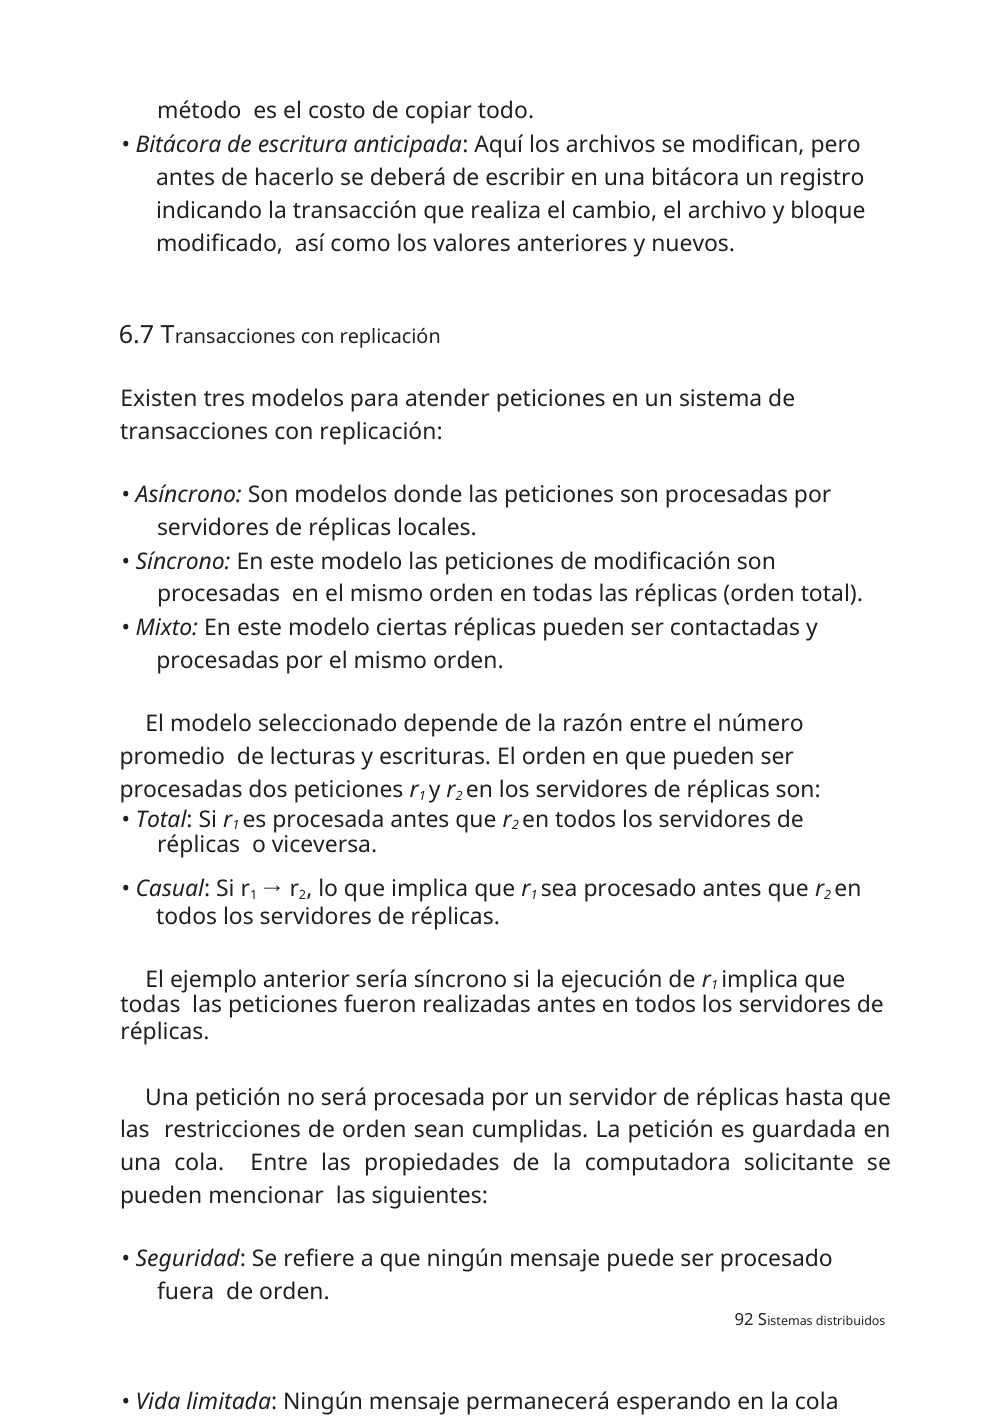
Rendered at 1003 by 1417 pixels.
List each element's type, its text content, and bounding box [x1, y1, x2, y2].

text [157, 94, 892, 126]
text • Seguridad: Se refiere a que ningún mensaje puede ser procesado fuera de orden. [121, 1242, 892, 1306]
text 92 Sistemas distribuidos [0, 1307, 885, 1330]
text • Casual: Si r1 → r2, lo que implica que r1 sea procesado antes que r2 en todos los servidores de réplicas. [121, 864, 892, 931]
text • Asíncrono: Son modelos donde las peticiones son procesadas por servidores de réplicas locales. [121, 478, 885, 542]
text • Total: Si r1 es procesada antes que r2 en todos los servidores de réplicas o viceversa. [121, 806, 892, 859]
text Una petición no será procesada por un servidor de réplicas hasta que las restricciones de orden sean cumplidas. La petición es guardada en una cola. Entre las propiedades de la computadora solicitante se pueden mencionar las siguientes: [120, 1080, 892, 1210]
text • Síncrono: En este modelo las peticiones de modificación son procesadas en el mismo orden en todas las réplicas (orden total). [121, 544, 892, 609]
text El ejemplo anterior sería síncrono si la ejecución de r1 implica que todas las peticiones fueron realizadas antes en todos los servidores de réplicas. [120, 966, 892, 1046]
text 6.7 Transacciones con replicación [119, 317, 912, 351]
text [121, 1385, 885, 1416]
text El modelo seleccionado depende de la razón entre el número promedio de lecturas y escrituras. El orden en que pueden ser procesadas dos peticiones r1 y r2 en los servidores de réplicas son: [119, 707, 892, 804]
text Existen tres modelos para atender peticiones en un sistema de transacciones con replicación: [120, 382, 885, 446]
text • Bitácora de escritura anticipada: Aquí los archivos se modifican, pero antes de hacerlo se deberá de escribir en una bitácora un registro indicando la transacción que realiza el cambio, el archivo y bloque modificado, así como los valores anteriores y nuevos. [121, 128, 892, 258]
text • Mixto: En este modelo ciertas réplicas pueden ser contactadas y procesadas por el mismo orden. [121, 611, 885, 675]
